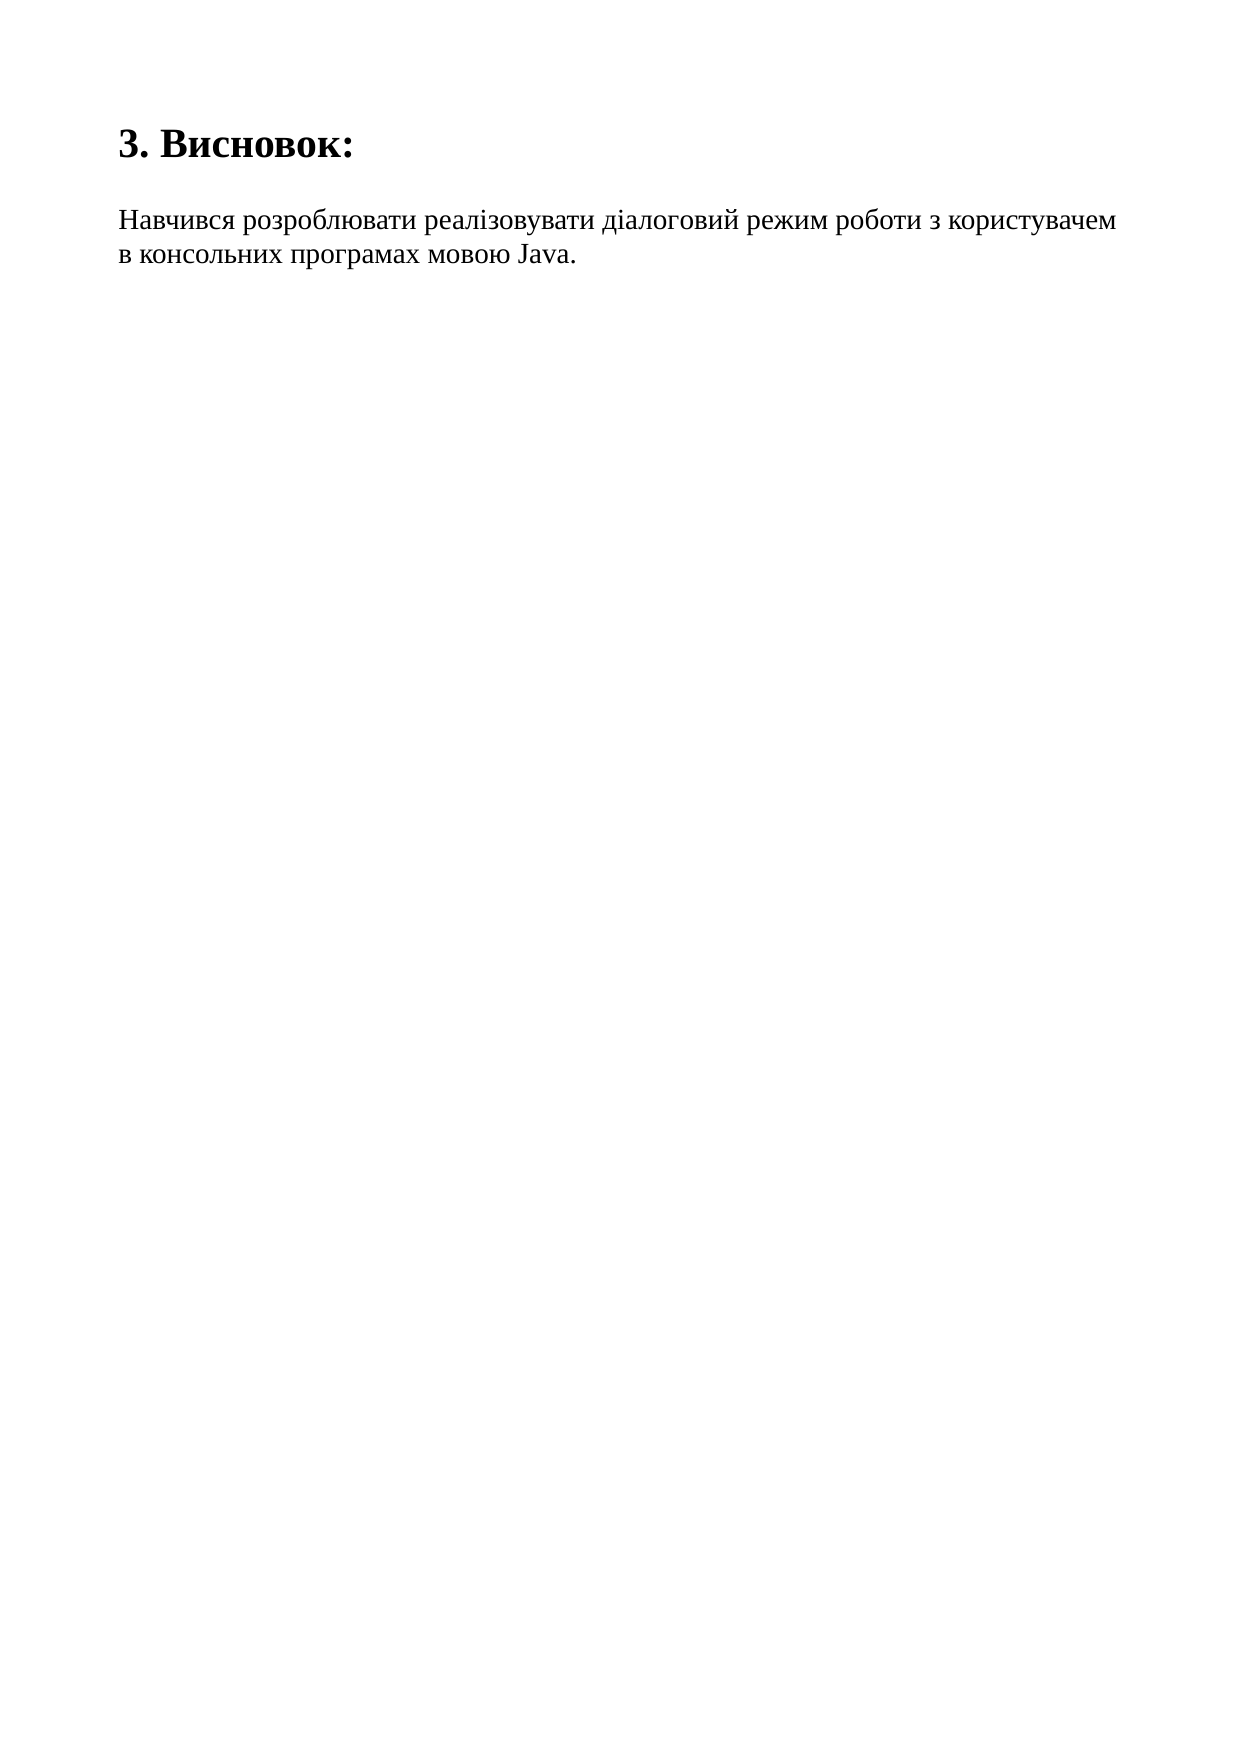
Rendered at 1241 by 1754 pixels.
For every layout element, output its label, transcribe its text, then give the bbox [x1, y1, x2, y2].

text Навчився розроблювати реалізовувати діалоговий режим роботи з користувачем в консольних програмах мовою Java. [118, 202, 1122, 269]
text 3. Висновок: [118, 118, 1122, 166]
